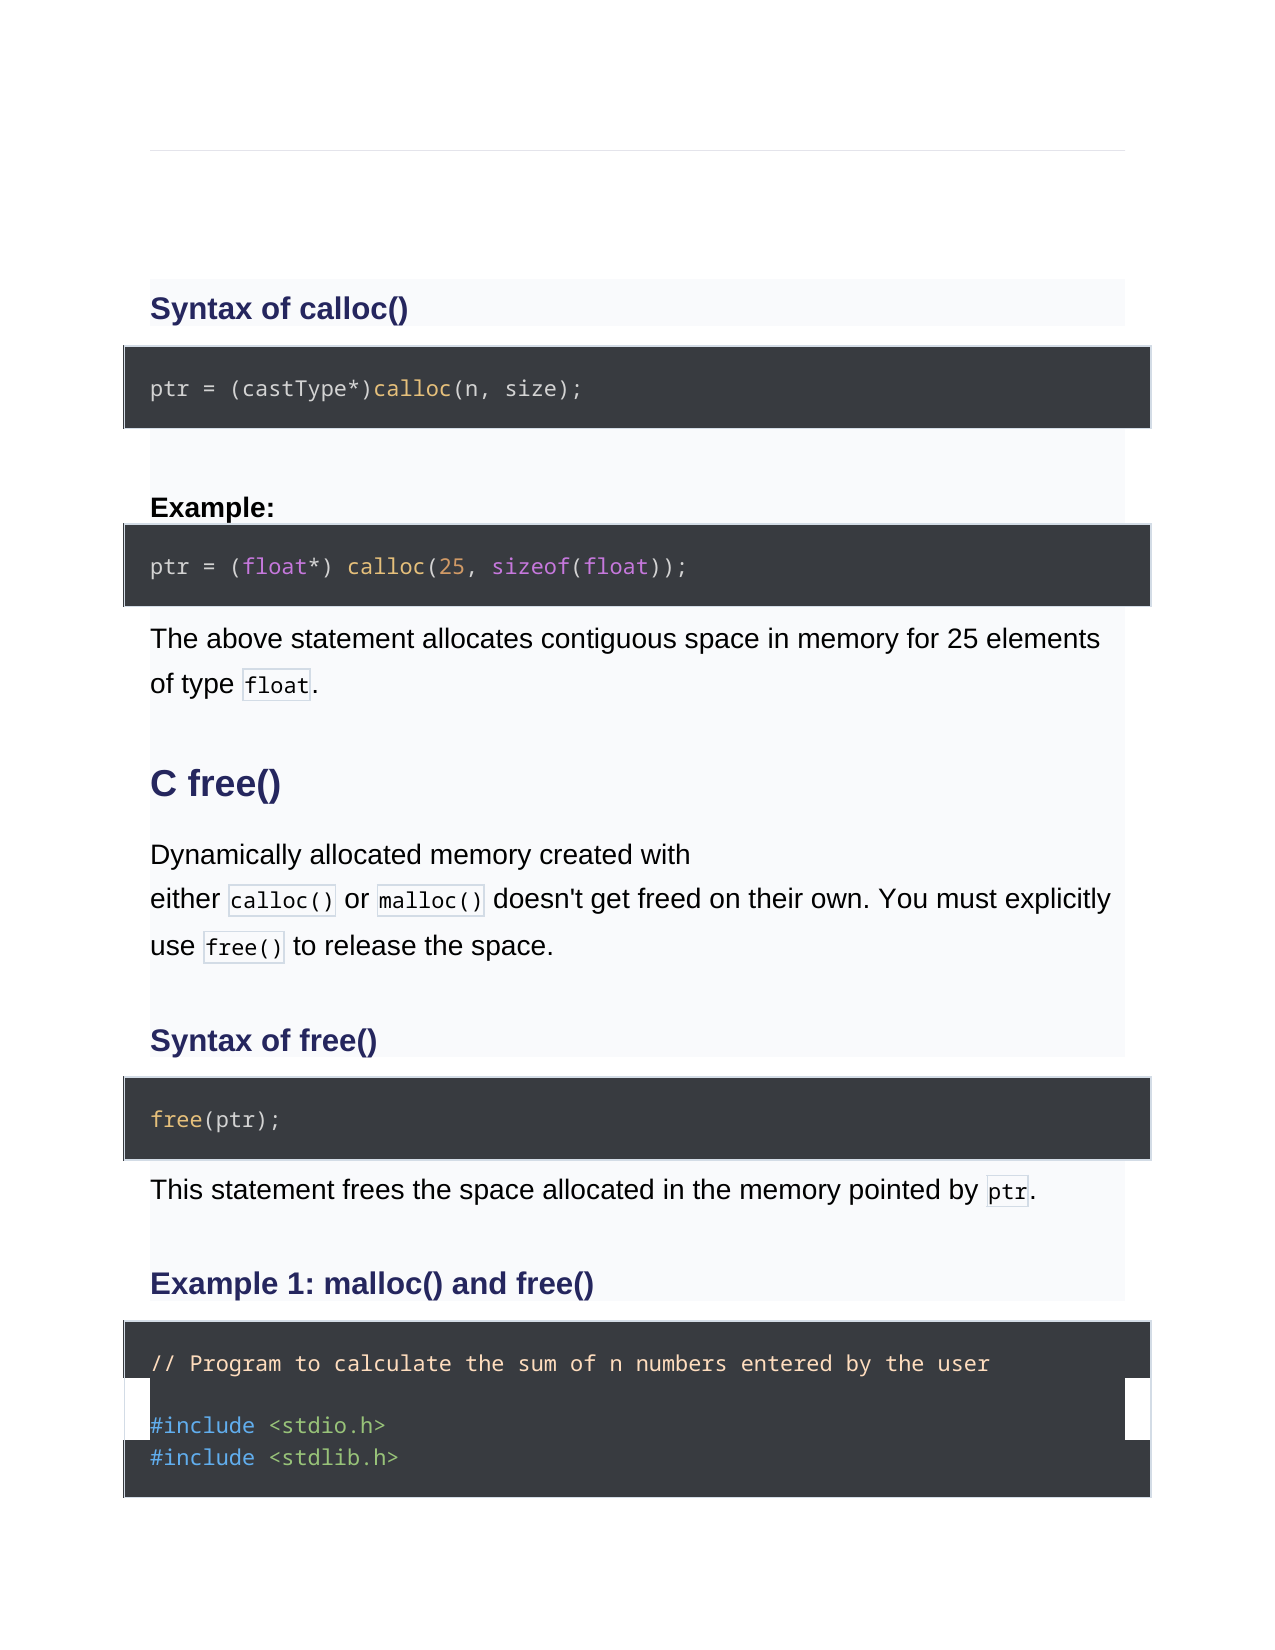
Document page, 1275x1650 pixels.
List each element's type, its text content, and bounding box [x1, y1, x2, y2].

text #include <stdlib.h> [125, 1414, 1150, 1497]
subtitle Example 1: malloc() and free() [150, 1254, 1125, 1301]
subtitle Syntax of free() [150, 1011, 1125, 1057]
subtitle Syntax of calloc() [150, 279, 1125, 326]
text ptr = (float*) calloc(25, sizeof(float)); [125, 525, 1150, 606]
text // Program to calculate the sum of n numbers entered by the user [125, 1322, 1150, 1378]
subtitle C free() [150, 748, 1125, 804]
text ptr = (castType*)calloc(n, size); [125, 347, 1150, 428]
text free(ptr); [125, 1078, 1150, 1159]
text The above statement allocates contiguous space in memory for 25 elements of type float. [150, 607, 1125, 701]
text Dynamically allocated memory created with either calloc() or malloc() doesn't get freed on their own. You must explicitly use free() to release the space. [150, 823, 1125, 964]
text Example: [150, 476, 1125, 523]
text This statement frees the space allocated in the memory pointed by ptr. [150, 1161, 1125, 1207]
